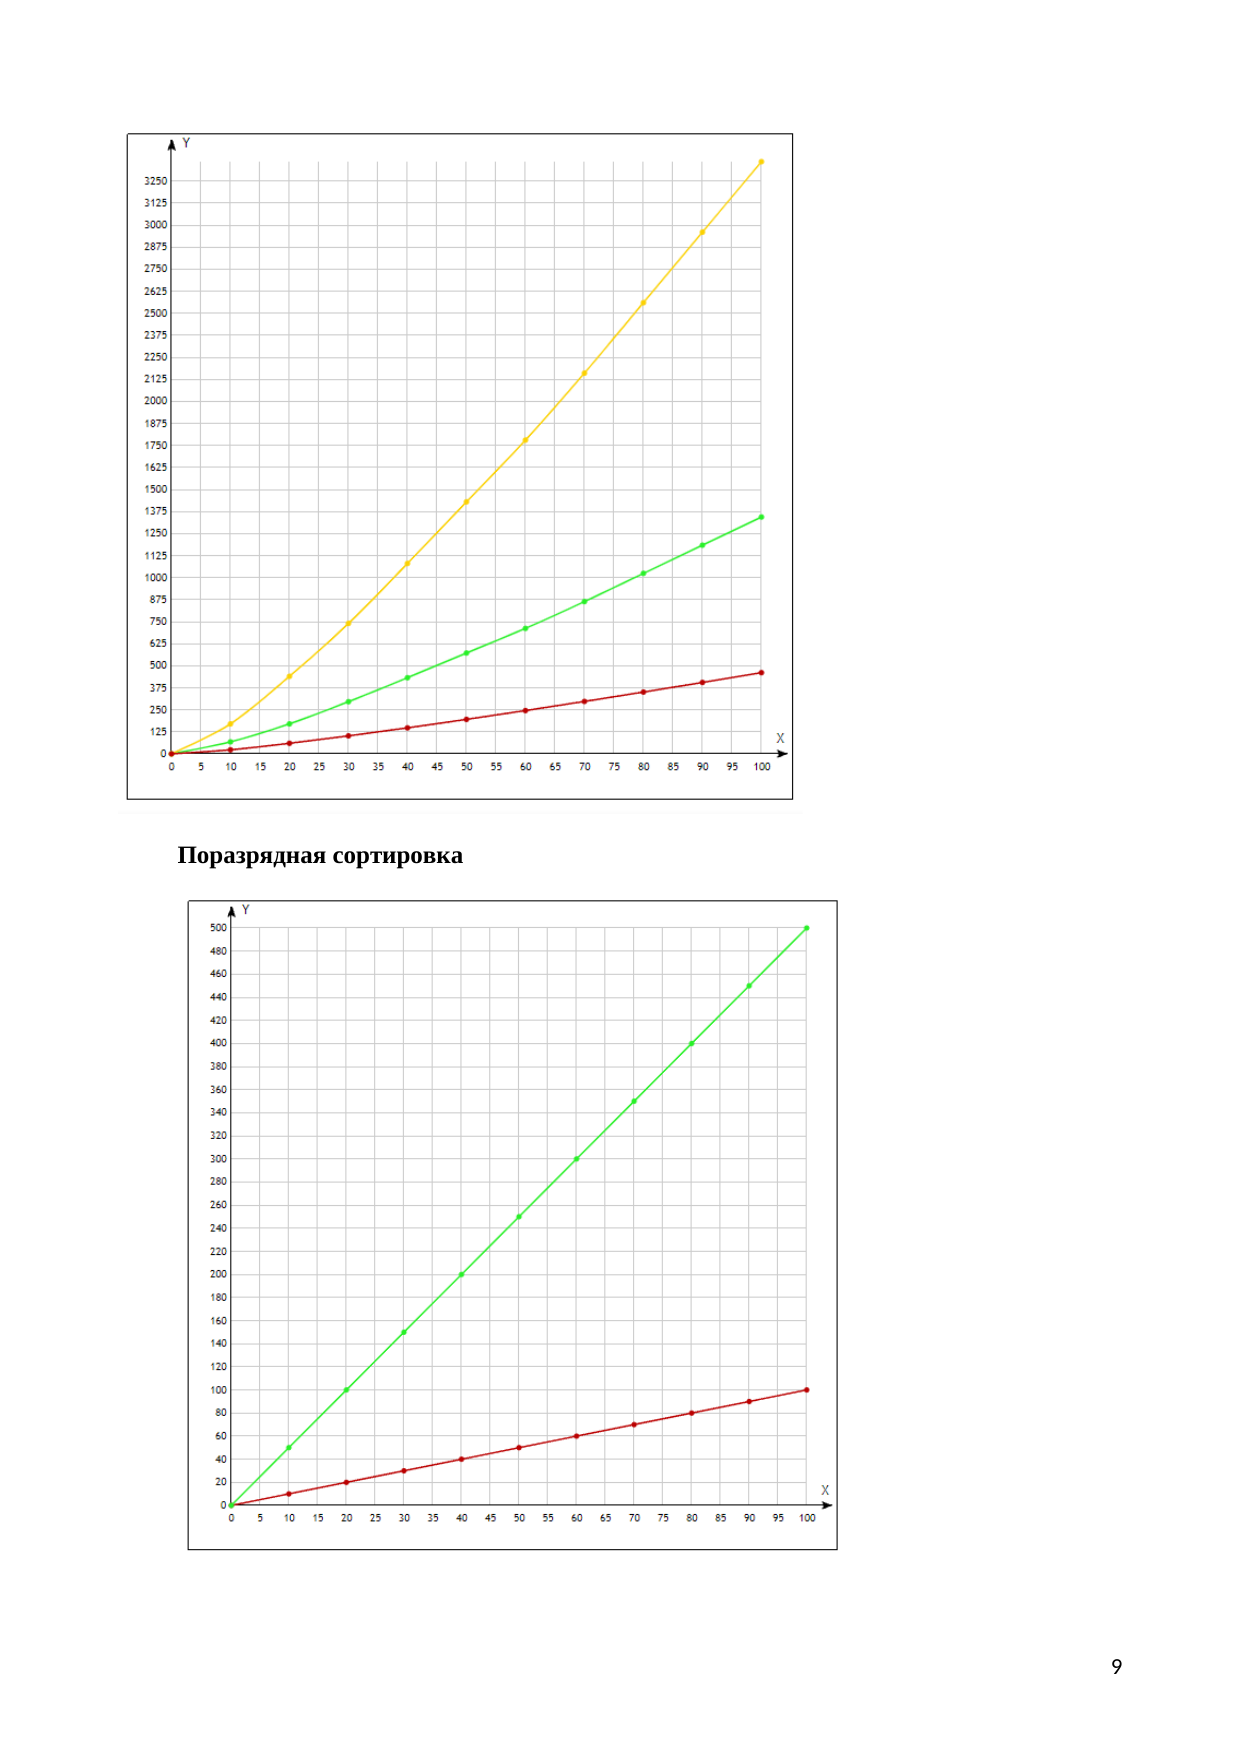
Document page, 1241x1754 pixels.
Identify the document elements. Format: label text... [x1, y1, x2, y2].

picture [118, 118, 803, 814]
text Поразрядная сортировка [118, 840, 1122, 869]
picture [177, 895, 843, 1563]
